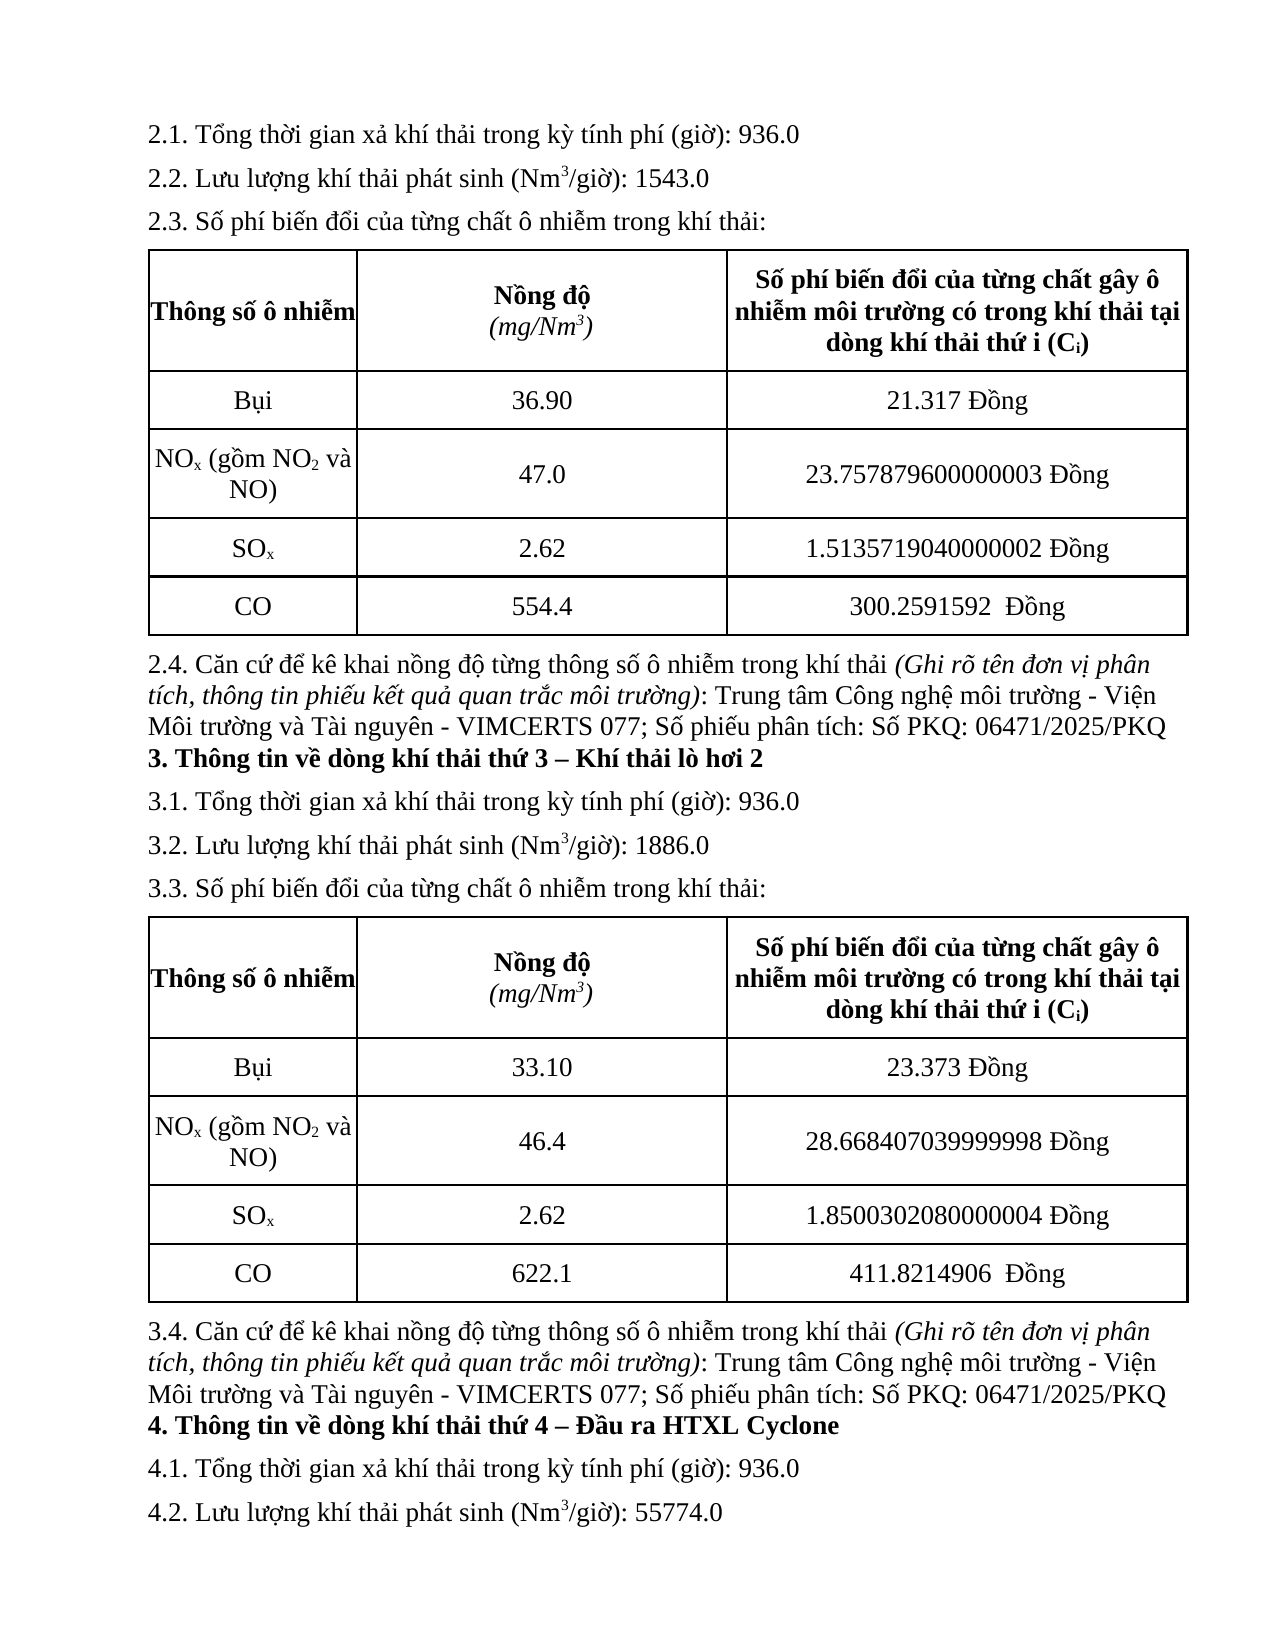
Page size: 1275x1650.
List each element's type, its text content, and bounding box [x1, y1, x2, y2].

table_cell 36.90 [358, 372, 726, 428]
table_cell 28.668407039999998 Đồng [728, 1097, 1186, 1184]
table_header Số phí biến đổi của từng chất gây ô nhiễm môi trường có trong khí thải tại dòng khí thải thứ i (Ci) [728, 918, 1186, 1037]
table_cell 1.5135719040000002 Đồng [728, 519, 1186, 575]
text 3.3. Số phí biến đổi của từng chất ô nhiễm trong khí thải: [148, 873, 1186, 904]
table_header Thông số ô nhiễm [150, 918, 356, 1037]
table_header Nồng độ (mg/Nm3) [358, 251, 726, 369]
text 3.1. Tổng thời gian xả khí thải trong kỳ tính phí (giờ): 936.0 [148, 785, 1186, 816]
table_cell Bụi [150, 1039, 356, 1095]
table_cell 47.0 [358, 430, 726, 517]
table_cell 622.1 [358, 1245, 726, 1301]
table_cell 554.4 [358, 578, 726, 634]
text 2.1. Tổng thời gian xả khí thải trong kỳ tính phí (giờ): 936.0 [148, 118, 1186, 149]
table_cell 33.10 [358, 1039, 726, 1095]
text 4.2. Lưu lượng khí thải phát sinh (Nm3/giờ): 55774.0 [148, 1496, 1186, 1527]
text 2.4. Căn cứ để kê khai nồng độ từng thông số ô nhiễm trong khí thải (Ghi rõ tên đơn vị phân tích, thông tin phiếu kết quả quan trắc môi trường): Trung tâm Công nghệ môi trường - Viện Môi trường và Tài nguyên - VIMCERTS 077; Số phiếu phân tích: Số PKQ: 06471/2025/PKQ 3. Thông tin về dòng khí thải thứ 3 – Khí thải lò hơi 2 [148, 648, 1186, 773]
table_cell Bụi [150, 372, 356, 428]
table_cell 2.62 [358, 1186, 726, 1243]
table_cell CO [150, 578, 356, 634]
text 3.2. Lưu lượng khí thải phát sinh (Nm3/giờ): 1886.0 [148, 829, 1186, 860]
table_cell 411.8214906 Đồng [728, 1245, 1186, 1301]
text 3.4. Căn cứ để kê khai nồng độ từng thông số ô nhiễm trong khí thải (Ghi rõ tên đơn vị phân tích, thông tin phiếu kết quả quan trắc môi trường): Trung tâm Công nghệ môi trường - Viện Môi trường và Tài nguyên - VIMCERTS 077; Số phiếu phân tích: Số PKQ: 06471/2025/PKQ 4. Thông tin về dòng khí thải thứ 4 – Đầu ra HTXL Cyclone [148, 1315, 1186, 1440]
table_cell 46.4 [358, 1097, 726, 1184]
text 2.3. Số phí biến đổi của từng chất ô nhiễm trong khí thải: [148, 205, 1186, 237]
table_cell SOx [150, 519, 356, 575]
table_cell 21.317 Đồng [728, 372, 1186, 428]
table_header Thông số ô nhiễm [150, 251, 356, 369]
table_header Nồng độ (mg/Nm3) [358, 918, 726, 1037]
table_cell NOx (gồm NO2 và NO) [150, 1097, 356, 1184]
text 4.1. Tổng thời gian xả khí thải trong kỳ tính phí (giờ): 936.0 [148, 1452, 1186, 1484]
table_cell 1.8500302080000004 Đồng [728, 1186, 1186, 1243]
text 2.2. Lưu lượng khí thải phát sinh (Nm3/giờ): 1543.0 [148, 162, 1186, 193]
table_header Số phí biến đổi của từng chất gây ô nhiễm môi trường có trong khí thải tại dòng khí thải thứ i (Ci) [728, 251, 1186, 369]
table_cell NOx (gồm NO2 và NO) [150, 430, 356, 517]
table_cell 2.62 [358, 519, 726, 575]
table_cell 300.2591592 Đồng [728, 578, 1186, 634]
table_cell SOx [150, 1186, 356, 1243]
table_cell CO [150, 1245, 356, 1301]
table_cell 23.373 Đồng [728, 1039, 1186, 1095]
table_cell 23.757879600000003 Đồng [728, 430, 1186, 517]
